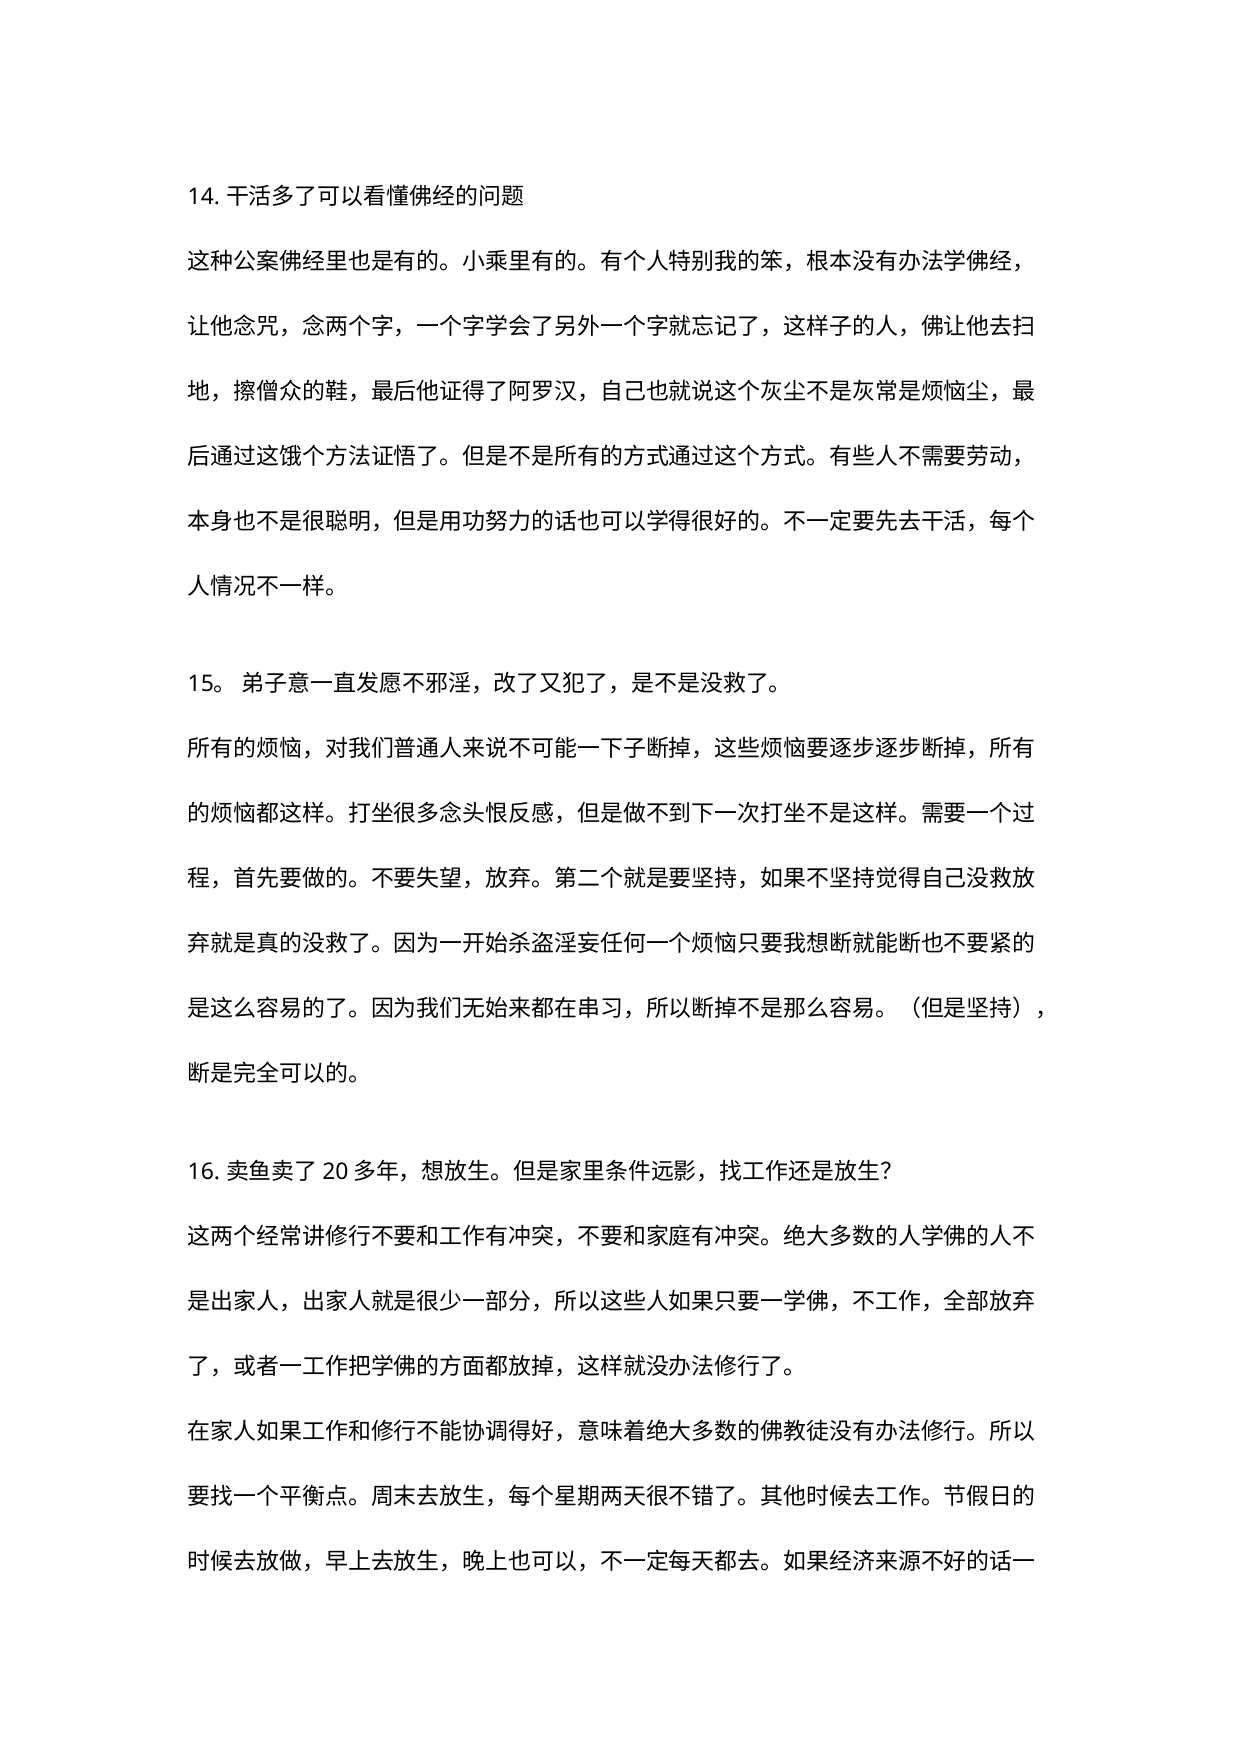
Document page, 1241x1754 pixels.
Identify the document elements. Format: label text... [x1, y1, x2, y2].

text 15。 弟子意一直发愿不邪淫，改了又犯了，是不是没救了。 [187, 649, 1053, 714]
text 这种公案佛经里也是有的。小乘里有的。有个人特别我的笨，根本没有办法学佛经，让他念咒，念两个字，一个字学会了另外一个字就忘记了，这样子的人，佛让他去扫地，擦僧众的鞋，最后他证得了阿罗汉，自己也就说这个灰尘不是灰常是烦恼尘，最后通过这饿个方法证悟了。但是不是所有的方式通过这个方式。有些人不需要劳动，本身也不是很聪明，但是用功努力的话也可以学得很好的。不一定要先去干活，每个人情况不一样。 [187, 227, 1053, 617]
text 这两个经常讲修行不要和工作有冲突，不要和家庭有冲突。绝大多数的人学佛的人不是出家人，出家人就是很少一部分，所以这些人如果只要一学佛，不工作，全部放弃了，或者一工作把学佛的方面都放掉，这样就没办法修行了。 [187, 1202, 1053, 1397]
text 14. 干活多了可以看懂佛经的问题 [187, 162, 1053, 227]
text 16. 卖鱼卖了20多年，想放生。但是家里条件远影，找工作还是放生？ [187, 1137, 1053, 1202]
text 所有的烦恼，对我们普通人来说不可能一下子断掉，这些烦恼要逐步逐步断掉，所有的烦恼都这样。打坐很多念头恨反感，但是做不到下一次打坐不是这样。需要一个过程，首先要做的。不要失望，放弃。第二个就是要坚持，如果不坚持觉得自己没救放弃就是真的没救了。因为一开始杀盗淫妄任何一个烦恼只要我想断就能断也不要紧的是这么容易的了。因为我们无始来都在串习，所以断掉不是那么容易。（但是坚持），断是完全可以的。 [187, 714, 1053, 1104]
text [187, 1397, 1053, 1592]
